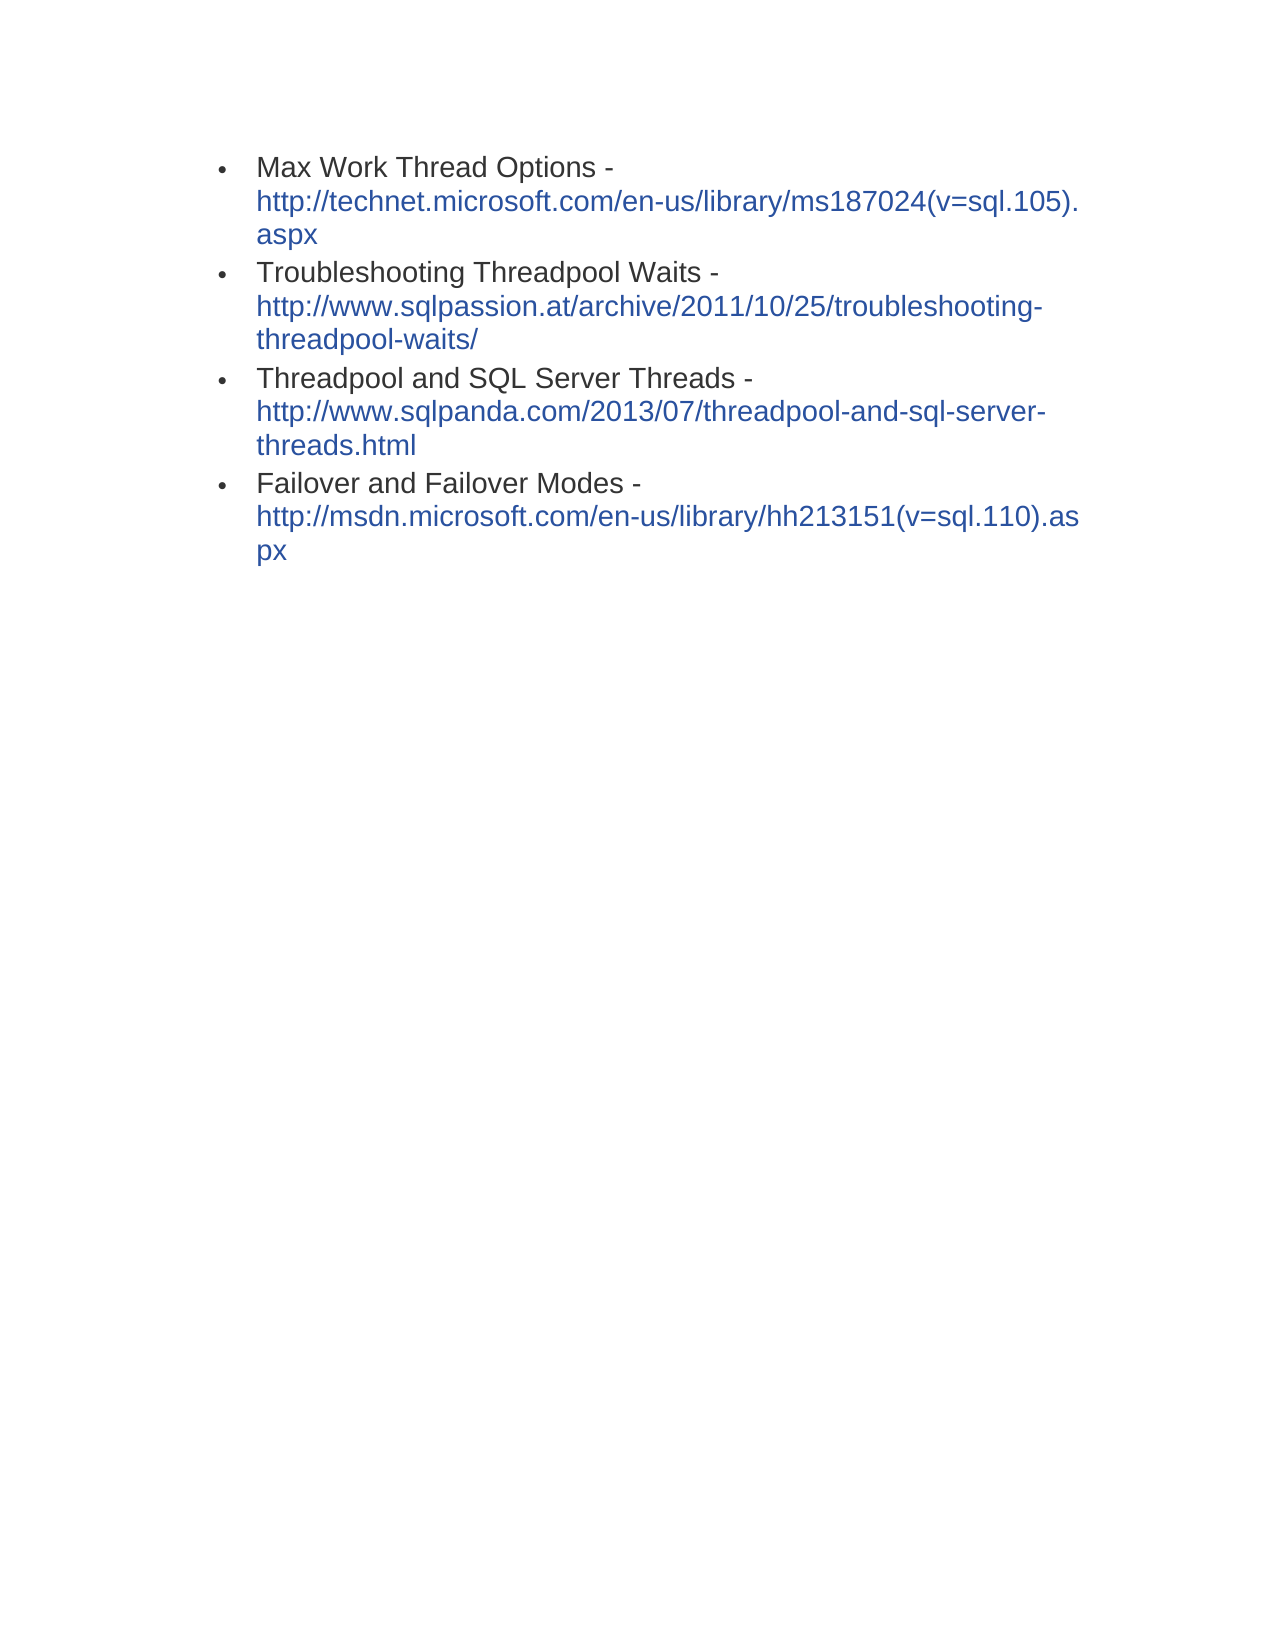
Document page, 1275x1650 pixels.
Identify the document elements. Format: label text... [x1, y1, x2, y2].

list Troubleshooting Threadpool Waits - http://www.sqlpassion.at/archive/2011/10/25/troubleshooting-threadpool-waits/ [219, 255, 1094, 356]
list Failover and Failover Modes - http://msdn.microsoft.com/en-us/library/hh213151(v=sql.110).aspx [219, 466, 1094, 567]
list Threadpool and SQL Server Threads - http://www.sqlpanda.com/2013/07/threadpool-and-sql-server-threads.html [219, 361, 1094, 461]
list Max Work Thread Options - http://technet.microsoft.com/en-us/library/ms187024(v=sql.105).aspx [219, 150, 1094, 251]
